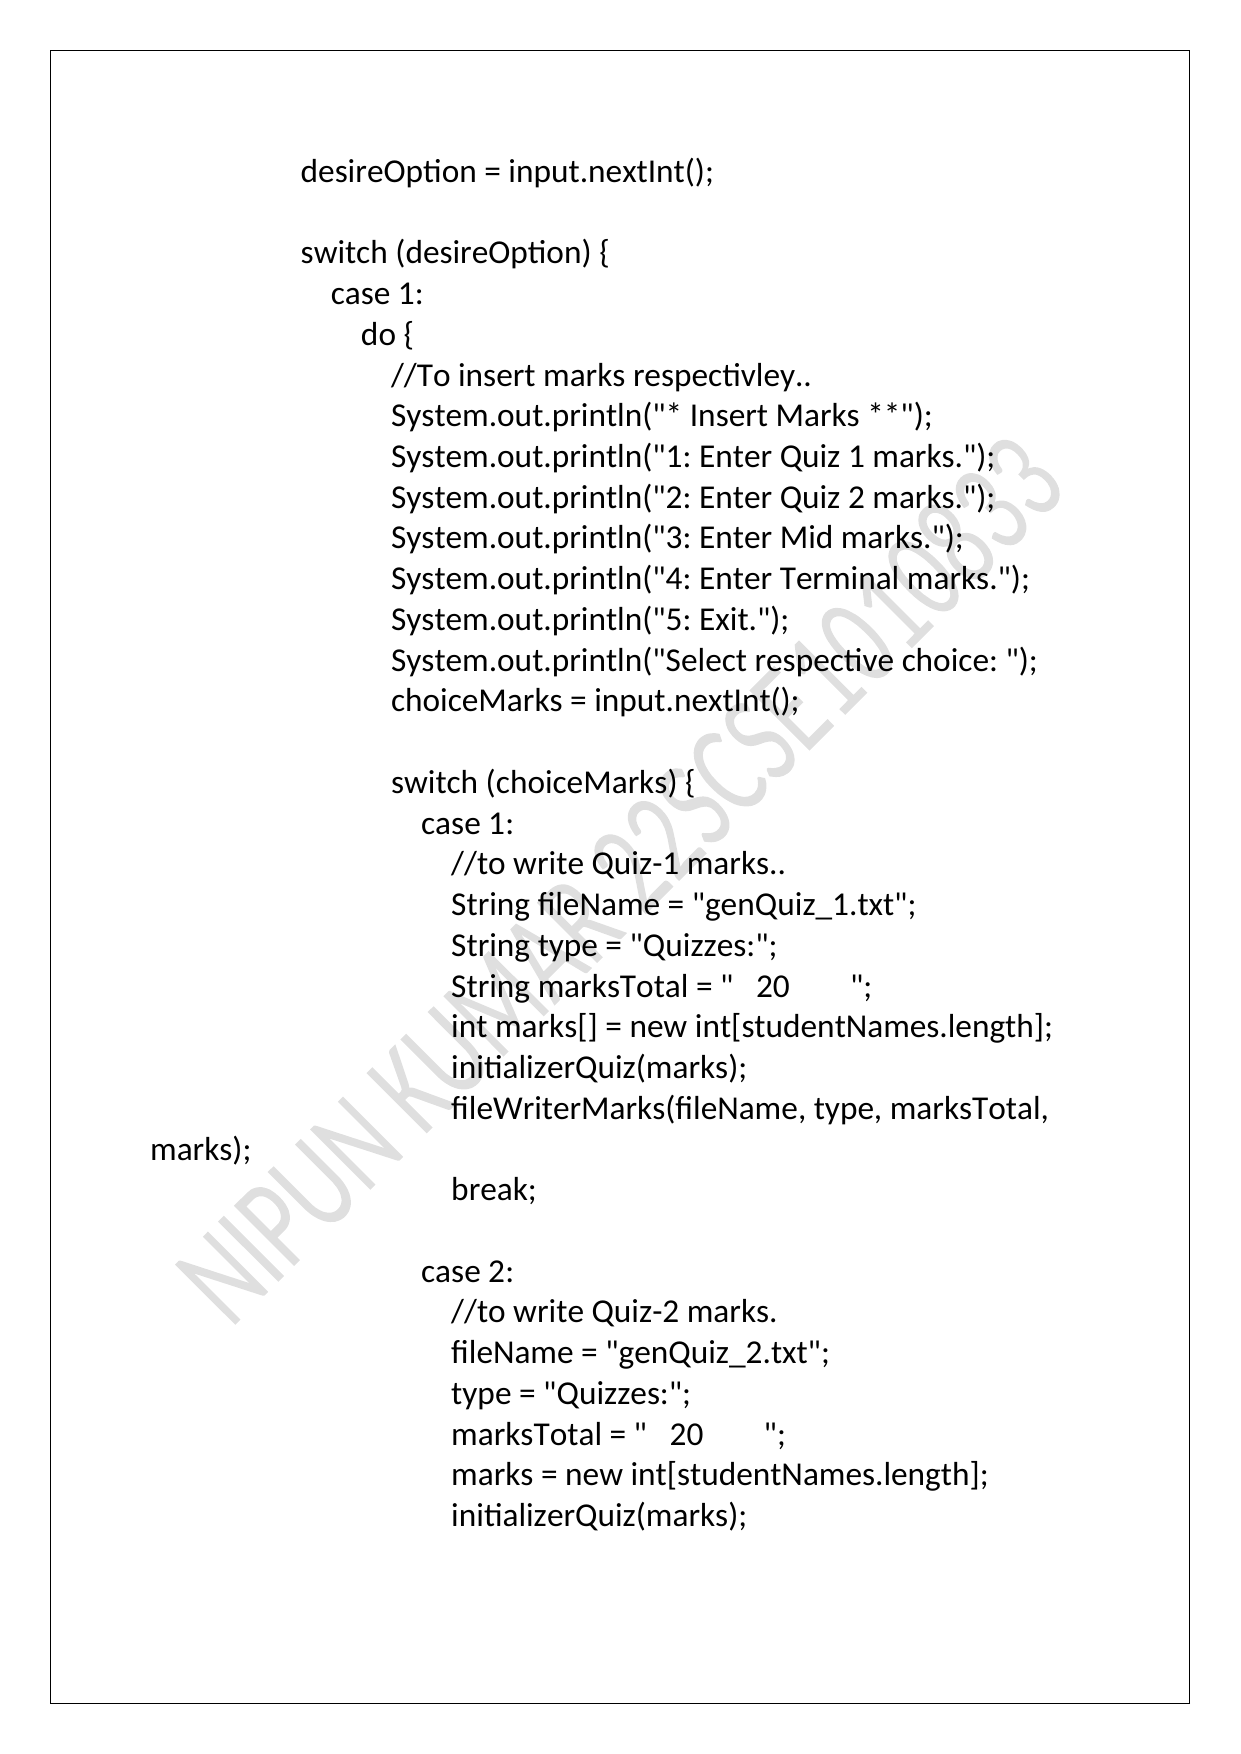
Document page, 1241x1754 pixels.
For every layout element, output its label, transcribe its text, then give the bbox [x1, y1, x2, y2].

text System.out.println("2: Enter Quiz 2 marks."); [150, 476, 1090, 517]
text System.out.println("* Insert Marks **"); [150, 394, 1090, 435]
text fileWriterMarks(fileName, type, marksTotal, marks); [150, 1087, 1090, 1168]
text initializerQuiz(marks); [150, 1046, 1090, 1087]
text String type = "Quizzes:"; [150, 924, 1090, 964]
text initializerQuiz(marks); [150, 1494, 1090, 1535]
text System.out.println("Select respective choice: "); [150, 639, 1090, 679]
text marks = new int[studentNames.length]; [150, 1453, 1090, 1494]
text //To insert marks respectivley.. [150, 354, 1090, 394]
text do { [150, 313, 1090, 354]
text //to write Quiz-2 marks. [150, 1290, 1090, 1331]
text case 1: [150, 272, 1090, 313]
text String marksTotal = " 20 "; [150, 964, 1090, 1005]
text choiceMarks = input.nextInt(); [150, 679, 1090, 720]
text //to write Quiz-1 marks.. [150, 842, 1090, 883]
text switch (choiceMarks) { [150, 761, 1090, 802]
text System.out.println("4: Enter Terminal marks."); [150, 557, 1090, 598]
text type = "Quizzes:"; [150, 1372, 1090, 1413]
text desireOption = input.nextInt(); [150, 150, 1090, 191]
text break; [150, 1168, 1090, 1209]
text marksTotal = " 20 "; [150, 1413, 1090, 1453]
text String fileName = "genQuiz_1.txt"; [150, 883, 1090, 924]
text System.out.println("3: Enter Mid marks."); [150, 517, 1090, 557]
text case 2: [150, 1250, 1090, 1290]
text case 1: [150, 802, 1090, 842]
text fileName = "genQuiz_2.txt"; [150, 1331, 1090, 1372]
text System.out.println("5: Exit."); [150, 598, 1090, 639]
text System.out.println("1: Enter Quiz 1 marks."); [150, 435, 1090, 476]
text int marks[] = new int[studentNames.length]; [150, 1005, 1090, 1046]
text switch (desireOption) { [150, 231, 1090, 272]
